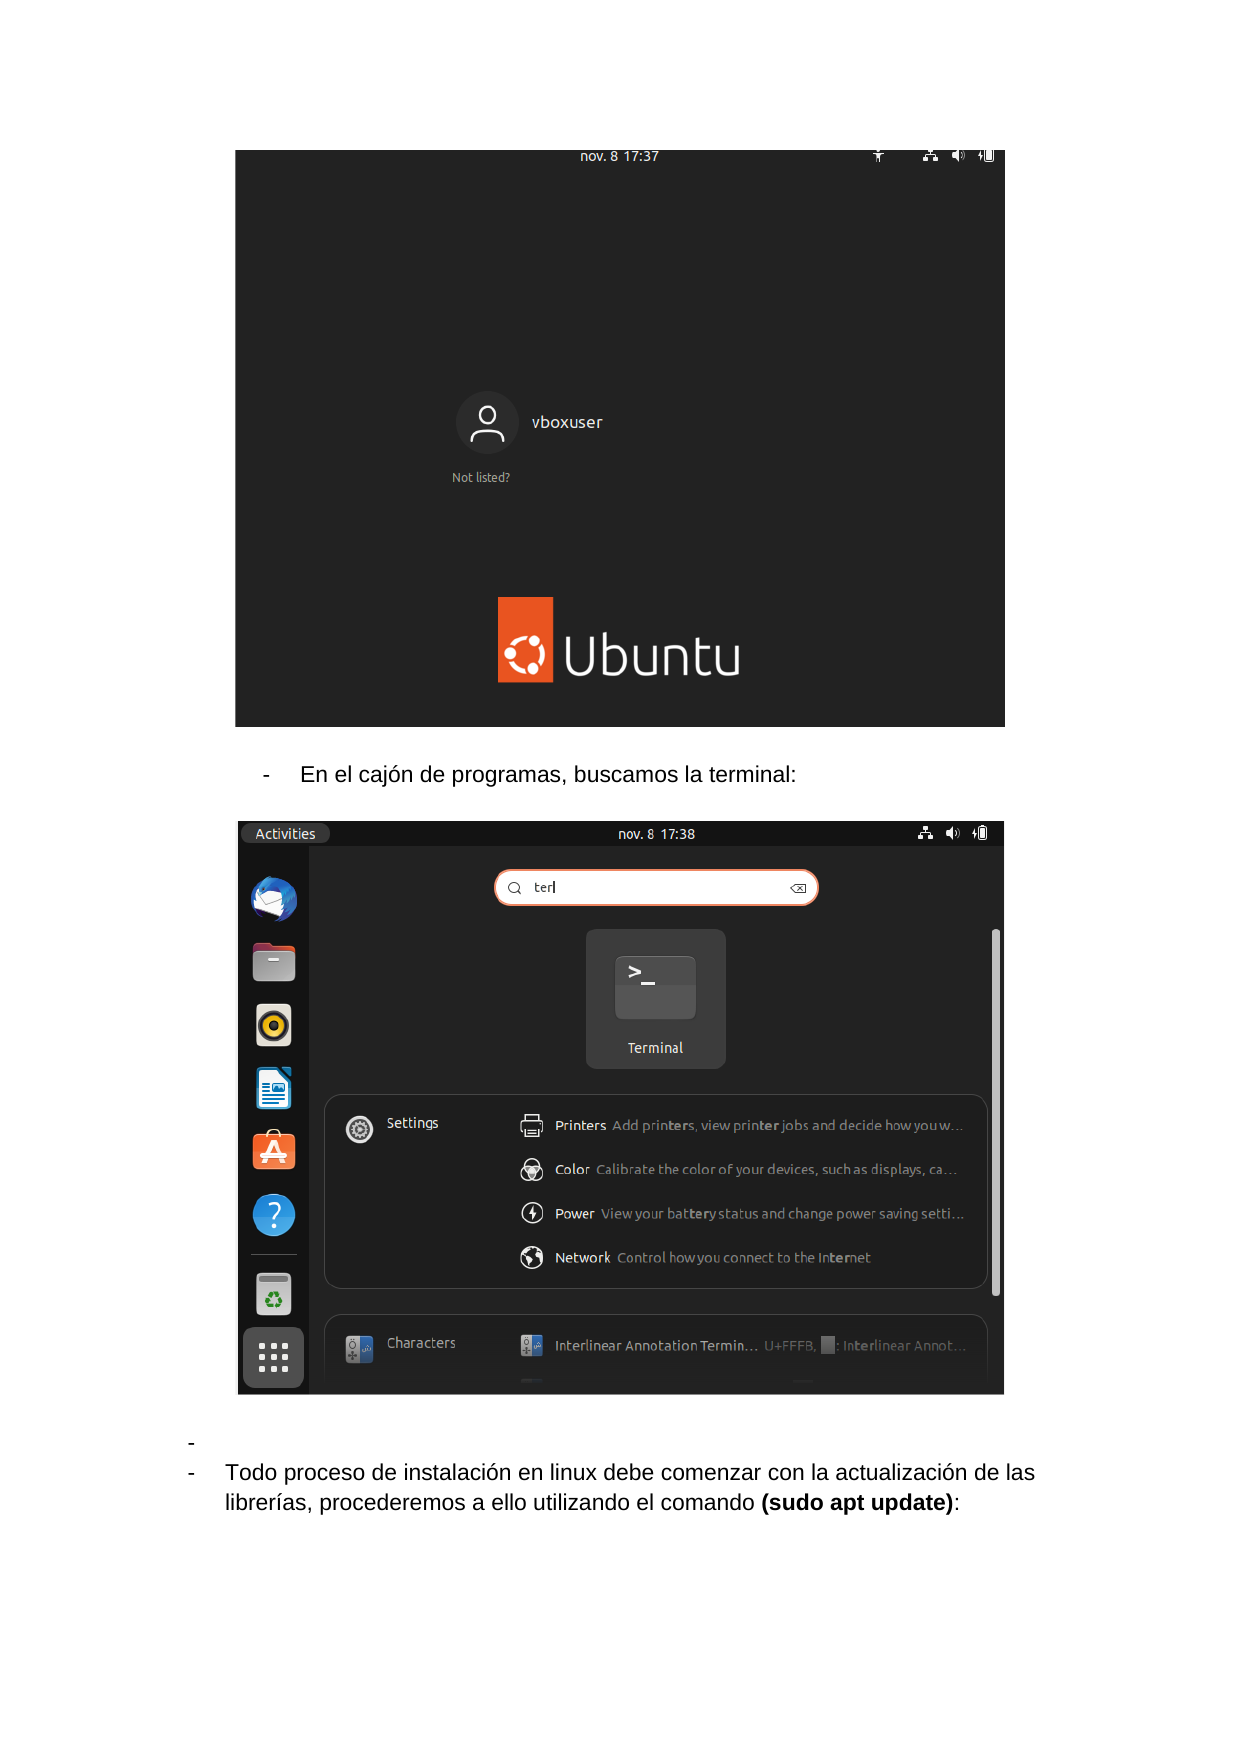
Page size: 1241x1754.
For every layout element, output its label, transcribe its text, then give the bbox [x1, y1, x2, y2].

list Todo proceso de instalación en linux debe comenzar con la actualización de las librerías, procederemos a ello utilizando el comando (sudo apt update): [187, 1459, 1090, 1516]
picture [235, 821, 1005, 1395]
picture [235, 150, 1005, 727]
list En el cajón de programas, buscamos la terminal: [262, 761, 1090, 787]
